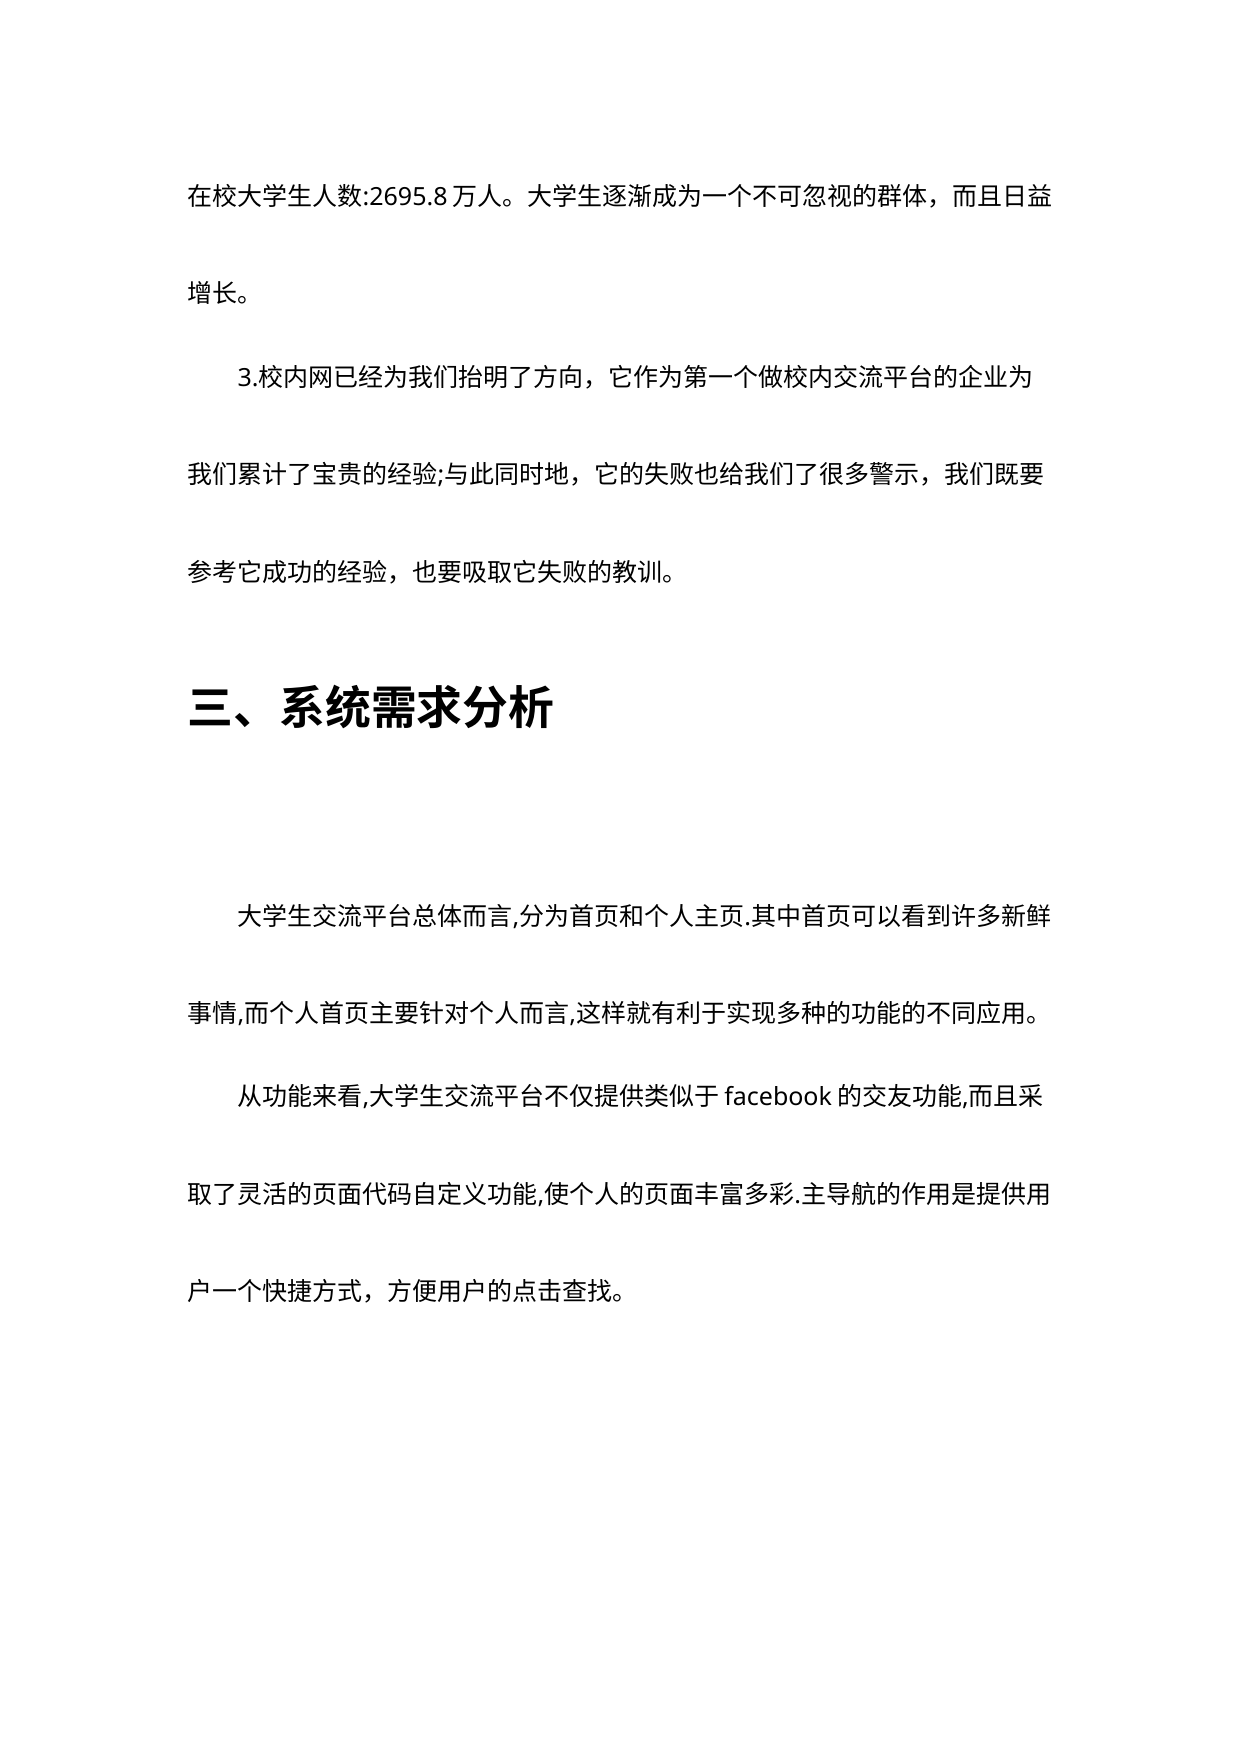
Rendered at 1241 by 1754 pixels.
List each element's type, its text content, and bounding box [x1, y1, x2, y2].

text 大学生交流平台总体而言,分为首页和个人主页.其中首页可以看到许多新鲜事情,而个人首页主要针对个人而言,这样就有利于实现多种的功能的不同应用。 [187, 882, 1053, 1044]
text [187, 162, 1053, 324]
subtitle 三、系统需求分析 [187, 656, 1053, 754]
text 从功能来看,大学生交流平台不仅提供类似于facebook的交友功能,而且采取了灵活的页面代码自定义功能,使个人的页面丰富多彩.主导航的作用是提供用户一个快捷方式，方便用户的点击查找。 [187, 1062, 1053, 1322]
text 3.校内网已经为我们抬明了方向，它作为第一个做校内交流平台的企业为我们累计了宝贵的经验;与此同时地，它的失败也给我们了很多警示，我们既要参考它成功的经验，也要吸取它失败的教训。 [187, 343, 1053, 603]
